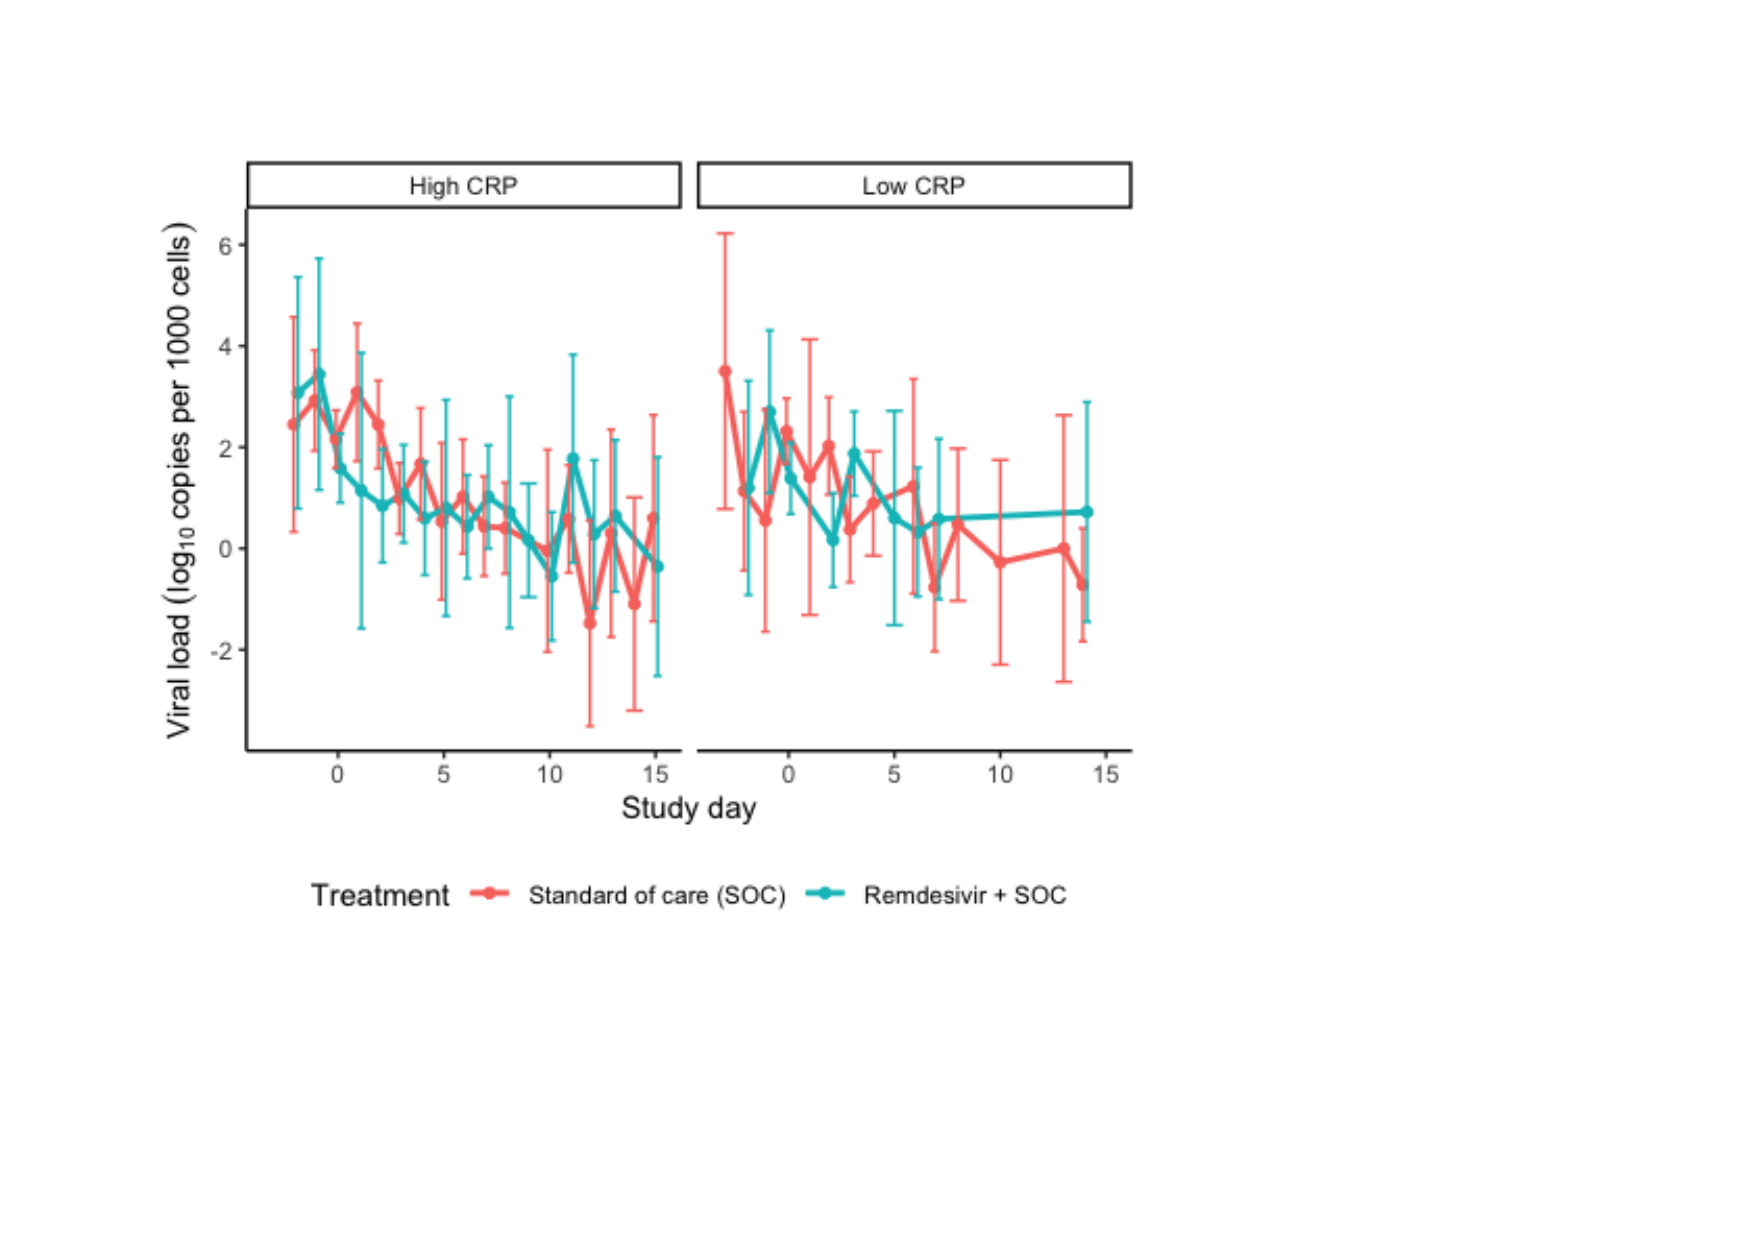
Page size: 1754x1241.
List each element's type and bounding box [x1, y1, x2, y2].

picture [147, 147, 1148, 948]
